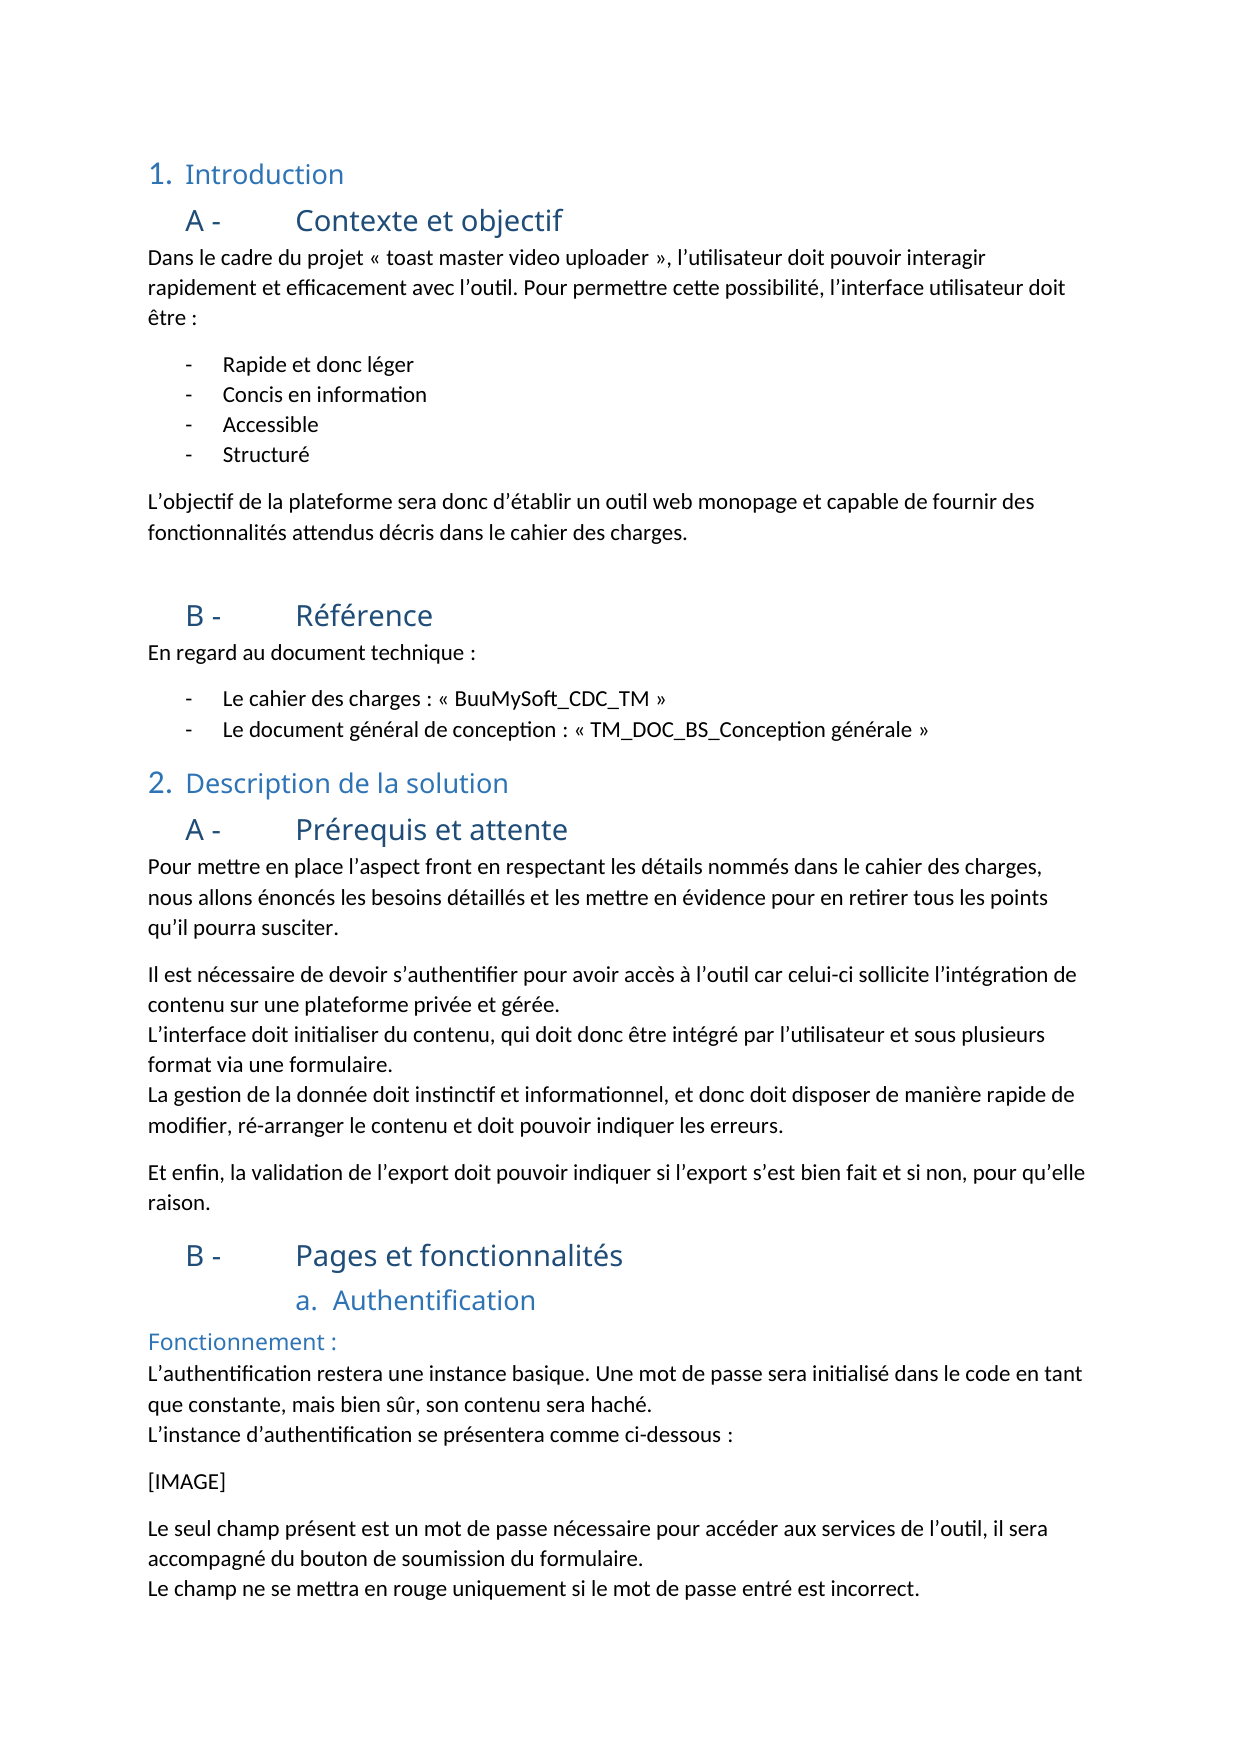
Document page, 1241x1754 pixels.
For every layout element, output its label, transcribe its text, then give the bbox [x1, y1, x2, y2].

text Il est nécessaire de devoir s’authentifier pour avoir accès à l’outil car celui-ci sollicite l’intégration de contenu sur une plateforme privée et gérée. L’interface doit initialiser du contenu, qui doit donc être intégré par l’utilisateur et sous plusieurs format via une formulaire. La gestion de la donnée doit instinctif et informationnel, et donc doit disposer de manière rapide de modifier, ré-arranger le contenu et doit pouvoir indiquer les erreurs. [148, 960, 1093, 1139]
text L’objectif de la plateforme sera donc d’établir un outil web monopage et capable de fournir des fonctionnalités attendus décris dans le cahier des charges. [148, 487, 1093, 576]
subtitle Introduction [148, 152, 1093, 192]
list Accessible [185, 410, 1093, 438]
subtitle Contexte et objectif [185, 200, 1093, 239]
subtitle Description de la solution [148, 762, 1093, 802]
text En regard au document technique : [148, 638, 1093, 666]
list Le cahier des charges : « BuuMySoft_CDC_TM » [185, 684, 1093, 712]
list Rapide et donc léger [185, 350, 1093, 378]
text Pour mettre en place l’aspect front en respectant les détails nommés dans le cahier des charges, nous allons énoncés les besoins détaillés et les mettre en évidence pour en retirer tous les points qu’il pourra susciter. [148, 852, 1093, 941]
list Le document général de conception : « TM_DOC_BS_Conception générale » [185, 715, 1093, 743]
list Structuré [185, 441, 1093, 469]
text Dans le cadre du projet « toast master video uploader », l’utilisateur doit pouvoir interagir rapidement et efficacement avec l’outil. Pour permettre cette possibilité, l’interface utilisateur doit être : [148, 243, 1093, 331]
subtitle Référence [185, 595, 1093, 634]
text [IMAGE] [148, 1467, 1093, 1495]
subtitle Pages et fonctionnalités [185, 1235, 1093, 1274]
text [148, 1514, 1093, 1602]
text L’authentification restera une instance basique. Une mot de passe sera initialisé dans le code en tant que constante, mais bien sûr, son contenu sera haché. L’instance d’authentification se présentera comme ci-dessous : [148, 1359, 1093, 1448]
subtitle Fonctionnement : [148, 1326, 1093, 1357]
subtitle Authentification [295, 1282, 1093, 1319]
text Et enfin, la validation de l’export doit pouvoir indiquer si l’export s’est bien fait et si non, pour qu’elle raison. [148, 1158, 1093, 1216]
subtitle Prérequis et attente [185, 810, 1093, 849]
list Concis en information [185, 380, 1093, 408]
